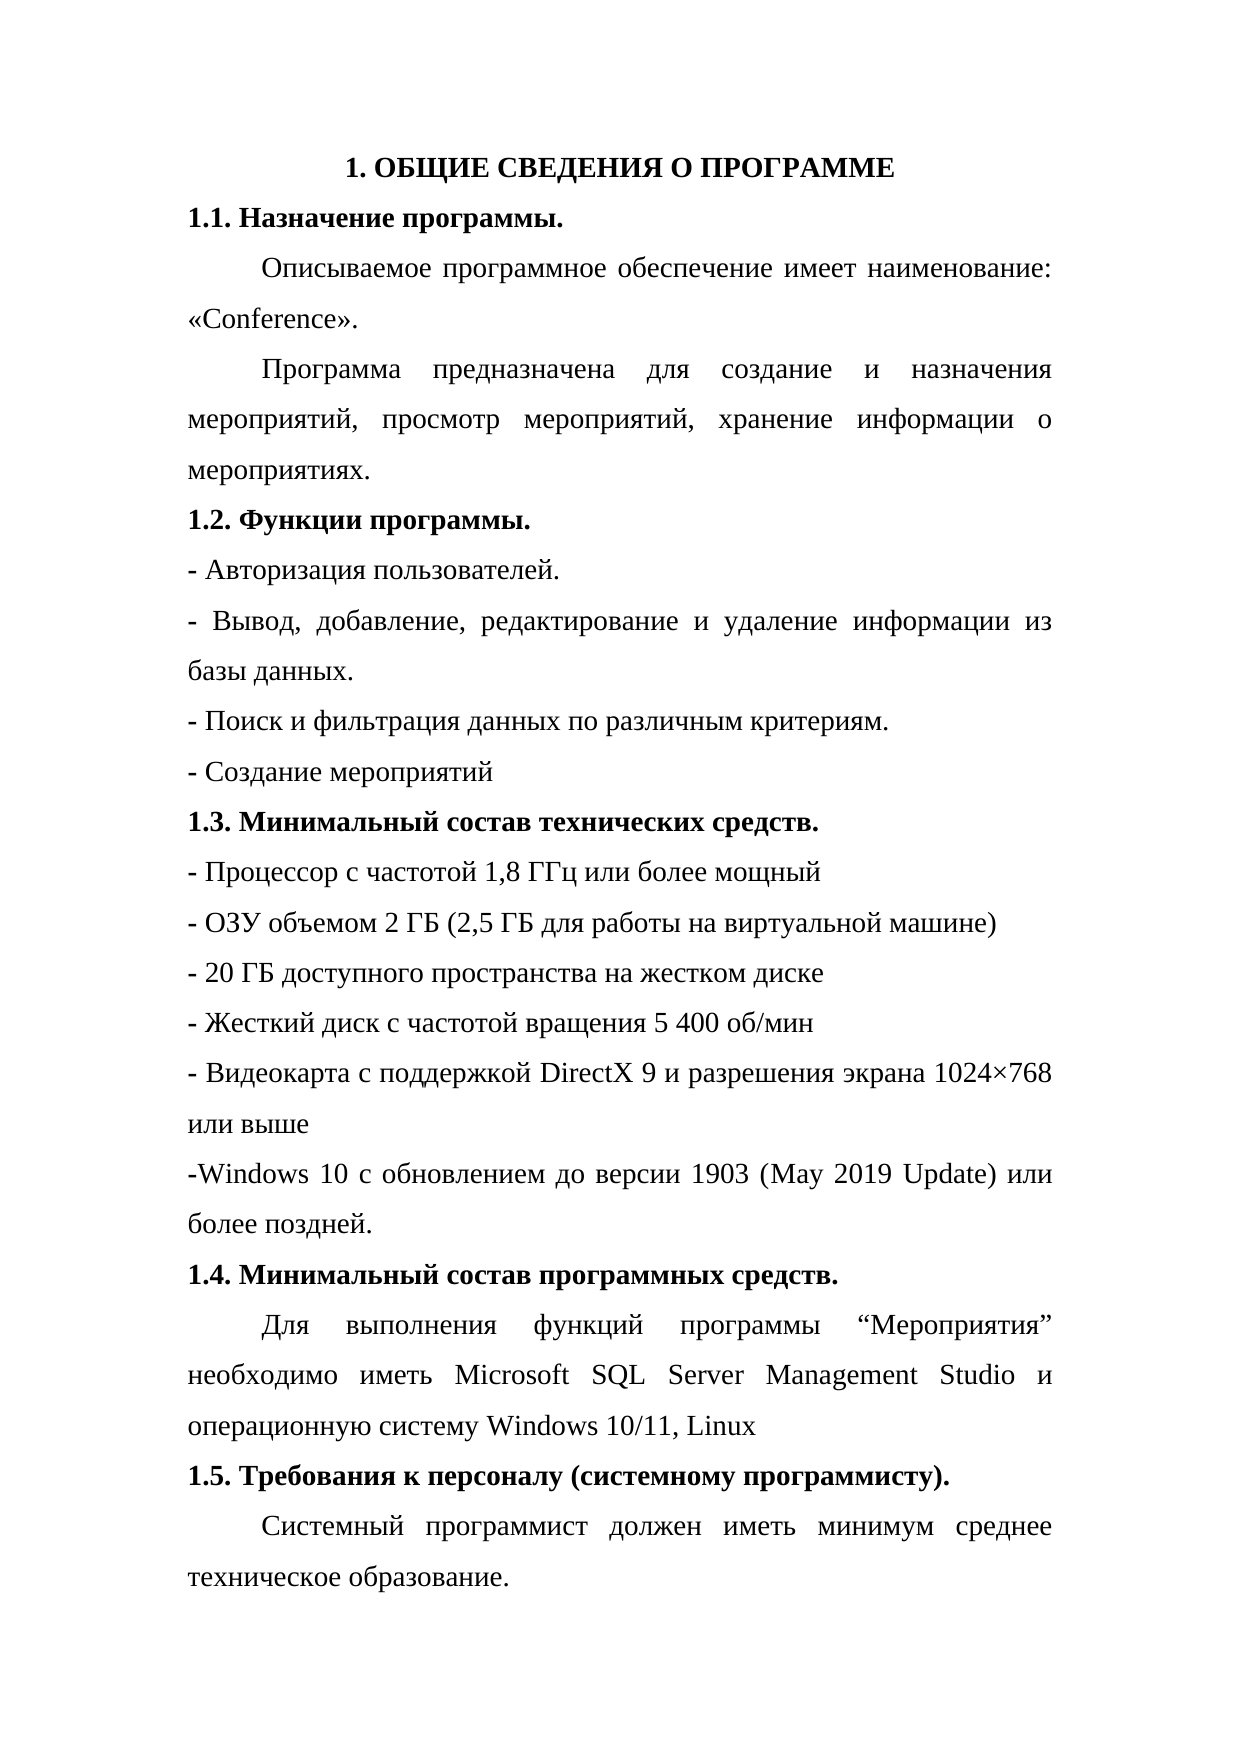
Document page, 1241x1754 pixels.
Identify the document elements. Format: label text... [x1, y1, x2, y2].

text - ОЗУ объемом 2 ГБ (2,5 ГБ для работы на виртуальной машине) [187, 905, 1053, 938]
text - Процессор с частотой 1,8 ГГц или более мощный [187, 854, 1053, 888]
text Для выполнения функций программы “Мероприятия” необходимо иметь Microsoft SQL Server Management Studio и операционную систему Windows 10/11, Linux [187, 1307, 1053, 1441]
text - Создание мероприятий [187, 754, 1053, 787]
text -Windows 10 с обновлением до версии 1903 (May 2019 Update) или более поздней. [187, 1156, 1053, 1240]
text - Авторизация пользователей. [187, 552, 1053, 586]
subtitle 1.5. Требования к персоналу (системному программисту). [187, 1458, 1053, 1492]
text - 20 ГБ доступного пространства на жестком диске [187, 955, 1053, 988]
text - Видеокарта с поддержкой DirectX 9 и разрешения экрана 1024×768 или выше [187, 1056, 1053, 1139]
text Описываемое программное обеспечение имеет наименование: «Conference». [187, 251, 1053, 334]
subtitle 1.3. Минимальный состав технических средств. [187, 804, 1053, 838]
subtitle ОБЩИЕ СВЕДЕНИЯ О ПРОГРАММЕ [187, 150, 1053, 183]
text Программа предназначена для создание и назначения мероприятий, просмотр мероприятий, хранение информации о мероприятиях. [187, 351, 1053, 485]
subtitle 1.2. Функции программы. [187, 502, 1053, 536]
subtitle 1.4. Минимальный состав программных средств. [187, 1257, 1053, 1290]
subtitle 1.1. Назначение программы. [187, 200, 1053, 234]
text - Вывод, добавление, редактирование и удаление информации из базы данных. [187, 603, 1053, 687]
text - Поиск и фильтрация данных по различным критериям. [187, 703, 1053, 737]
text - Жесткий диск с частотой вращения 5 400 об/мин [187, 1005, 1053, 1039]
text Системный программист должен иметь минимум среднее техническое образование. [187, 1508, 1053, 1592]
